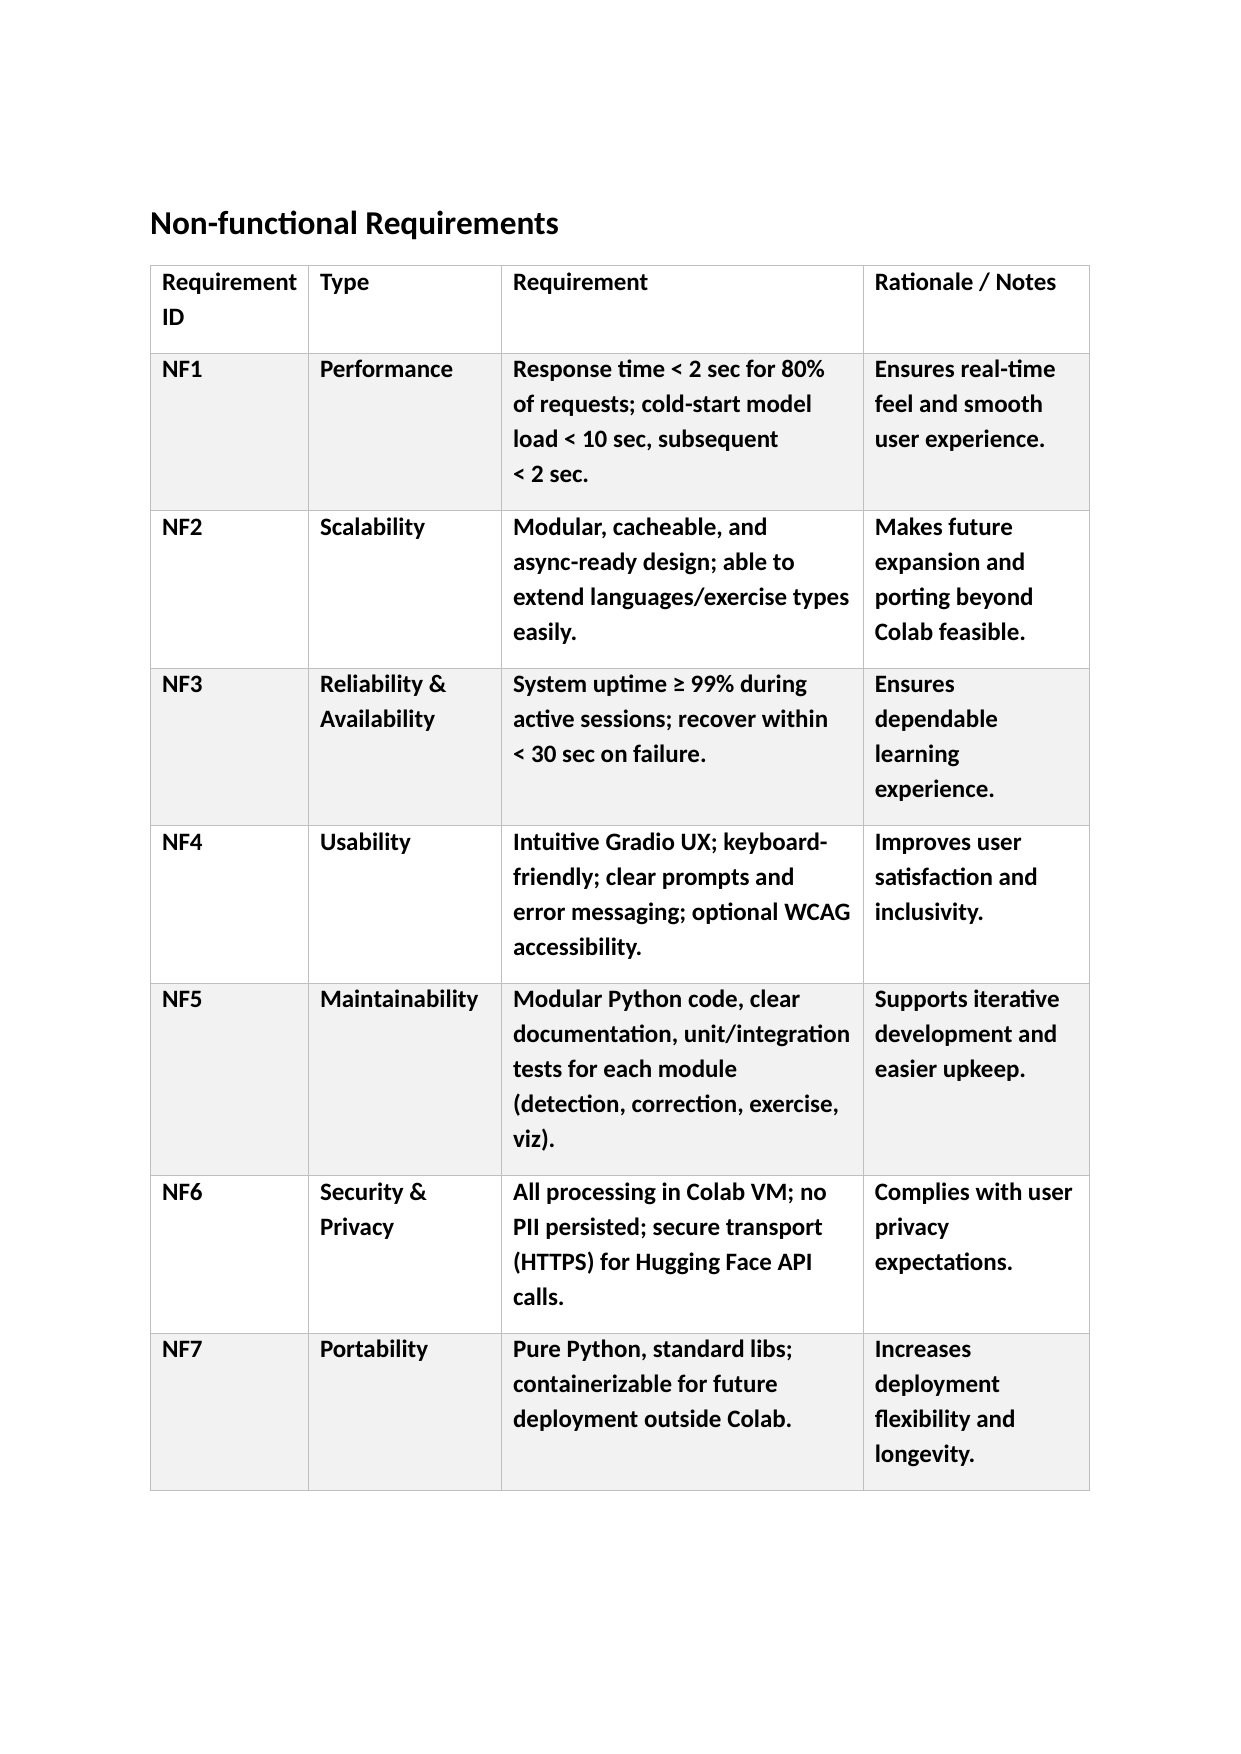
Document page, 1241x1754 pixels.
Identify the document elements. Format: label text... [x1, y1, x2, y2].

table_cell Reliability & Availability [309, 669, 501, 825]
table_cell Security & Privacy [309, 1176, 501, 1333]
table_cell Intuitive Gradio UX; keyboard-friendly; clear prompts and error messaging; optional WCAG accessibility. [502, 826, 863, 983]
table_cell NF6 [151, 1176, 308, 1333]
table_cell NF5 [151, 984, 308, 1175]
table_cell Usability [309, 826, 501, 983]
table_header Rationale / Notes [864, 266, 1089, 353]
table_cell System uptime ≥ 99% during active sessions; recover within < 30 sec on failure. [502, 669, 863, 825]
table_cell Increases deployment flexibility and longevity. [864, 1334, 1089, 1490]
table_header Requirement [502, 266, 863, 353]
table_cell Complies with user privacy expectations. [864, 1176, 1089, 1333]
table_cell Improves user satisfaction and inclusivity. [864, 826, 1089, 983]
table_header Requirement ID [151, 266, 308, 353]
table_cell Portability [309, 1334, 501, 1490]
table_cell Performance [309, 354, 501, 510]
table_cell NF2 [151, 511, 308, 668]
table_cell NF3 [151, 669, 308, 825]
table_cell All processing in Colab VM; no PII persisted; secure transport (HTTPS) for Hugging Face API calls. [502, 1176, 863, 1333]
table_cell Makes future expansion and porting beyond Colab feasible. [864, 511, 1089, 668]
text Non-functional Requirements [150, 202, 1090, 242]
table_cell NF1 [151, 354, 308, 510]
table_cell Ensures real-time feel and smooth user experience. [864, 354, 1089, 510]
table_cell Maintainability [309, 984, 501, 1175]
table_cell Scalability [309, 511, 501, 668]
table_cell NF4 [151, 826, 308, 983]
table_cell Supports iterative development and easier upkeep. [864, 984, 1089, 1175]
table_cell Ensures dependable learning experience. [864, 669, 1089, 825]
table_cell NF7 [151, 1334, 308, 1490]
table_cell Pure Python, standard libs; containerizable for future deployment outside Colab. [502, 1334, 863, 1490]
table_header Type [309, 266, 501, 353]
table_cell Modular, cacheable, and async-ready design; able to extend languages/exercise types easily. [502, 511, 863, 668]
table_cell Response time < 2 sec for 80% of requests; cold-start model load < 10 sec, subsequent < 2 sec. [502, 354, 863, 510]
table_cell Modular Python code, clear documentation, unit/integration tests for each module (detection, correction, exercise, viz). [502, 984, 863, 1175]
